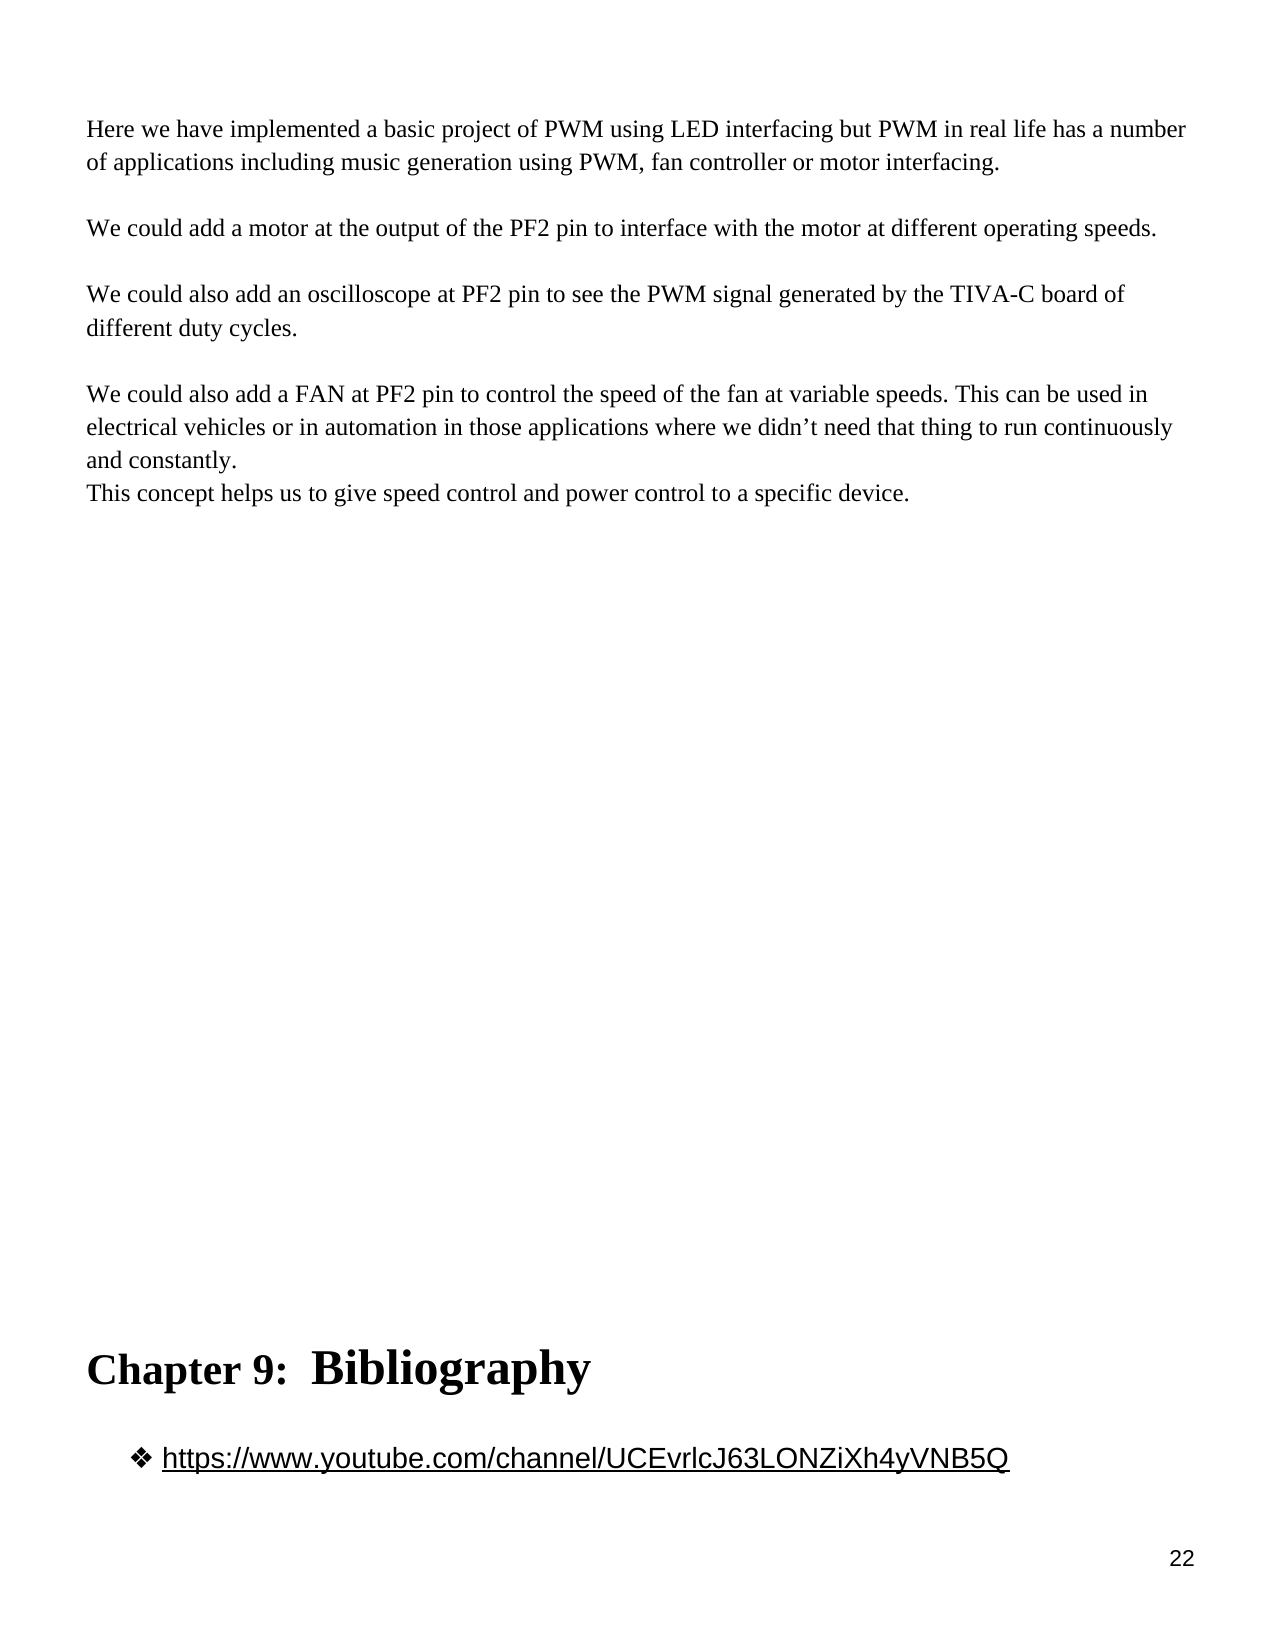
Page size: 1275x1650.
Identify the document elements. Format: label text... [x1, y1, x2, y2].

text We could also add a FAN at PF2 pin to control the speed of the fan at variable speeds. This can be used in electrical vehicles or in automation in those applications where we didn’t need that thing to run continuously and constantly. [86, 379, 1194, 473]
text This concept helps us to give speed control and power control to a specific device. [86, 478, 1194, 506]
text We could add a motor at the output of the PF2 pin to interface with the motor at different operating speeds. [86, 213, 1194, 242]
text Here we have implemented a basic project of PWM using LED interfacing but PWM in real life has a number of applications including music generation using PWM, fan controller or motor interfacing. [86, 114, 1194, 176]
text We could also add an oscilloscope at PF2 pin to see the PWM signal generated by the TIVA-C board of different duty cycles. [86, 279, 1194, 341]
text ❖ https://www.youtube.com/channel/UCEvrlcJ63LONZiXh4yVNB5Q [128, 1437, 1035, 1477]
subtitle Chapter 9: Bibliography [86, 1338, 1194, 1396]
